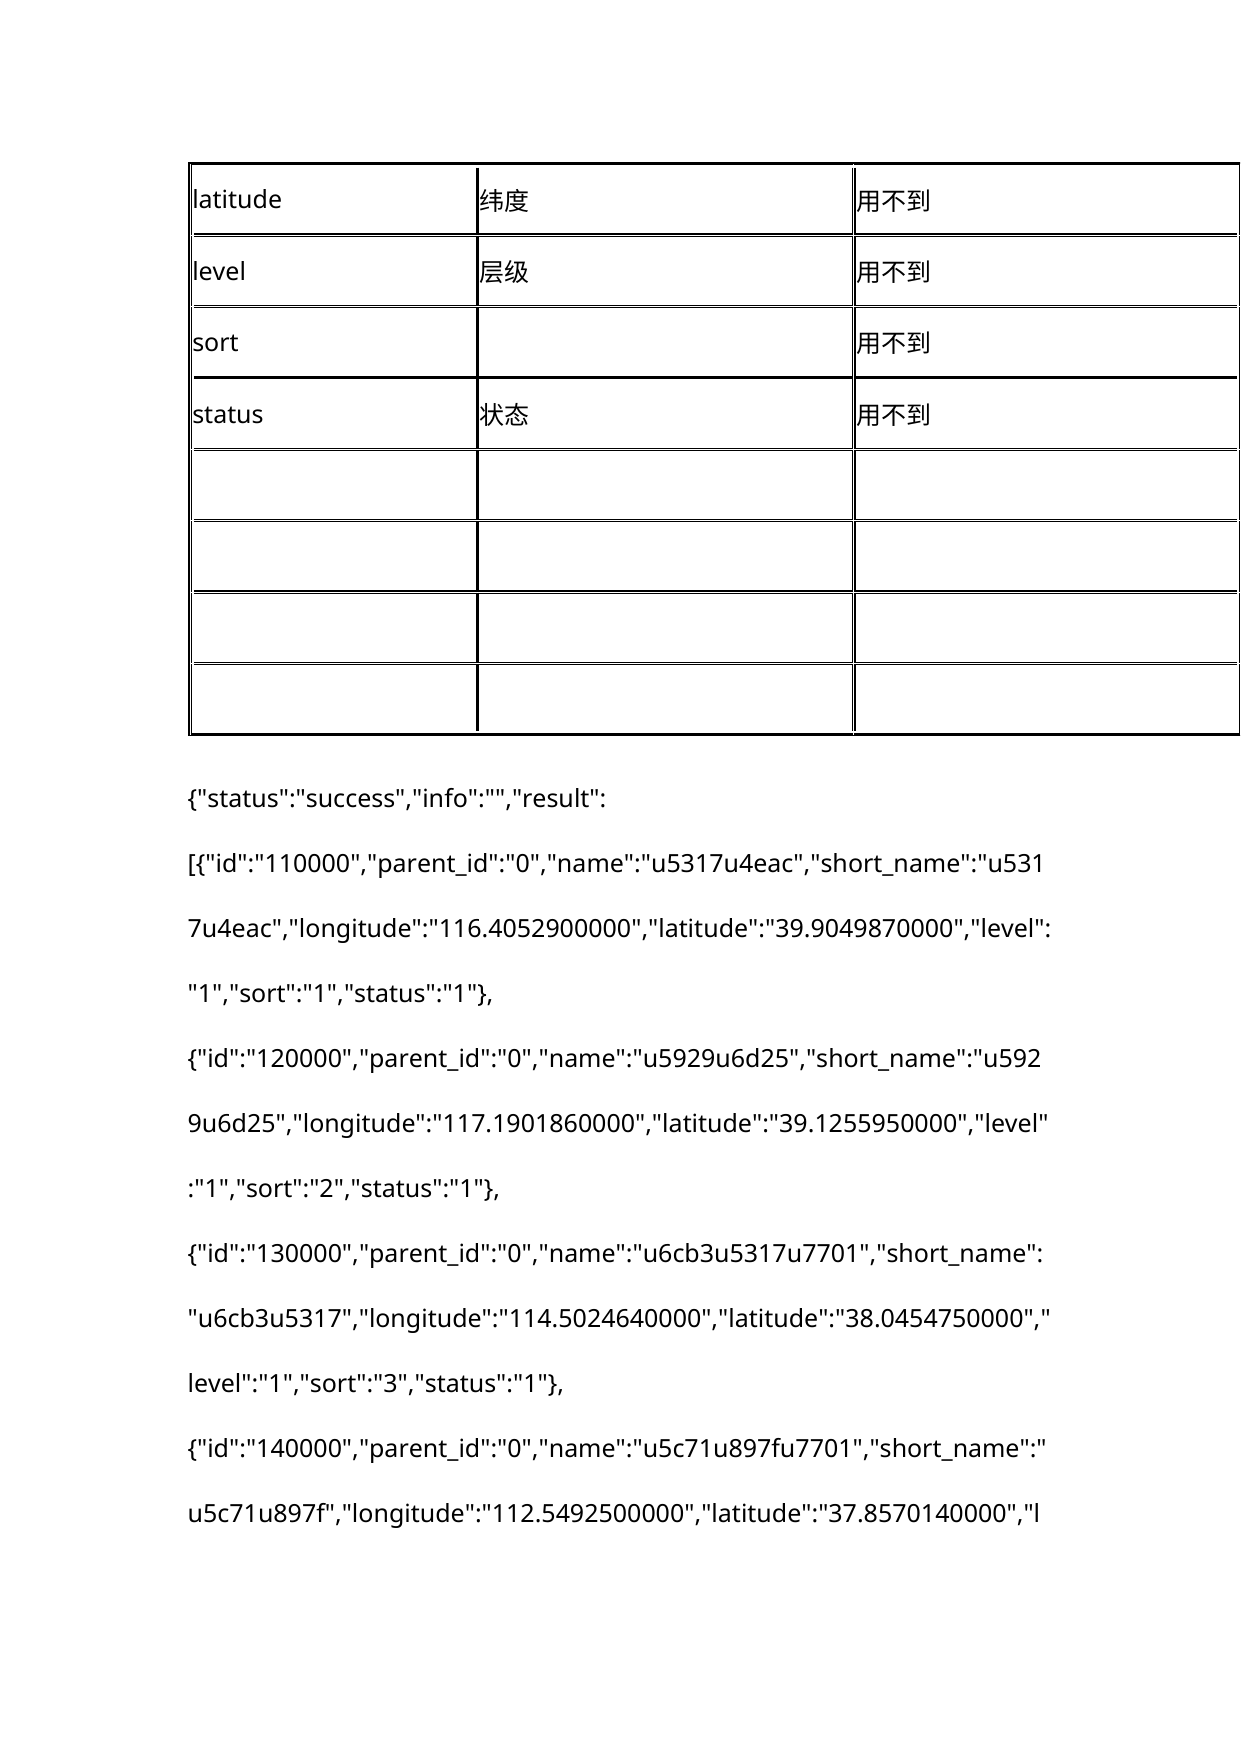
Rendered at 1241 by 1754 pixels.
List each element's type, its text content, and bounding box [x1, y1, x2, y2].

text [187, 765, 1053, 1545]
table_cell 状态 [479, 379, 852, 447]
table_cell [192, 661, 477, 733]
table_cell [479, 451, 852, 519]
table_cell 用不到 [856, 376, 1239, 447]
table_cell 用不到 [856, 233, 1239, 305]
table_cell 纬度 [477, 164, 854, 233]
table_cell [856, 448, 1239, 519]
table_cell status [192, 376, 476, 447]
table_cell [190, 519, 477, 590]
table_cell [854, 661, 1239, 733]
table_cell level [192, 233, 476, 305]
table_cell [854, 519, 1240, 590]
table_cell sort [190, 305, 477, 376]
table_cell 用不到 [854, 305, 1240, 376]
table_cell [856, 590, 1239, 661]
table_cell 用不到 [854, 165, 1239, 233]
table_cell [192, 590, 476, 661]
table_cell [192, 448, 476, 519]
table_cell [479, 308, 852, 376]
table_cell [479, 594, 852, 661]
table_cell latitude [192, 165, 477, 233]
table_cell 层级 [479, 237, 852, 305]
table_cell [479, 522, 852, 590]
table_cell [477, 661, 854, 733]
